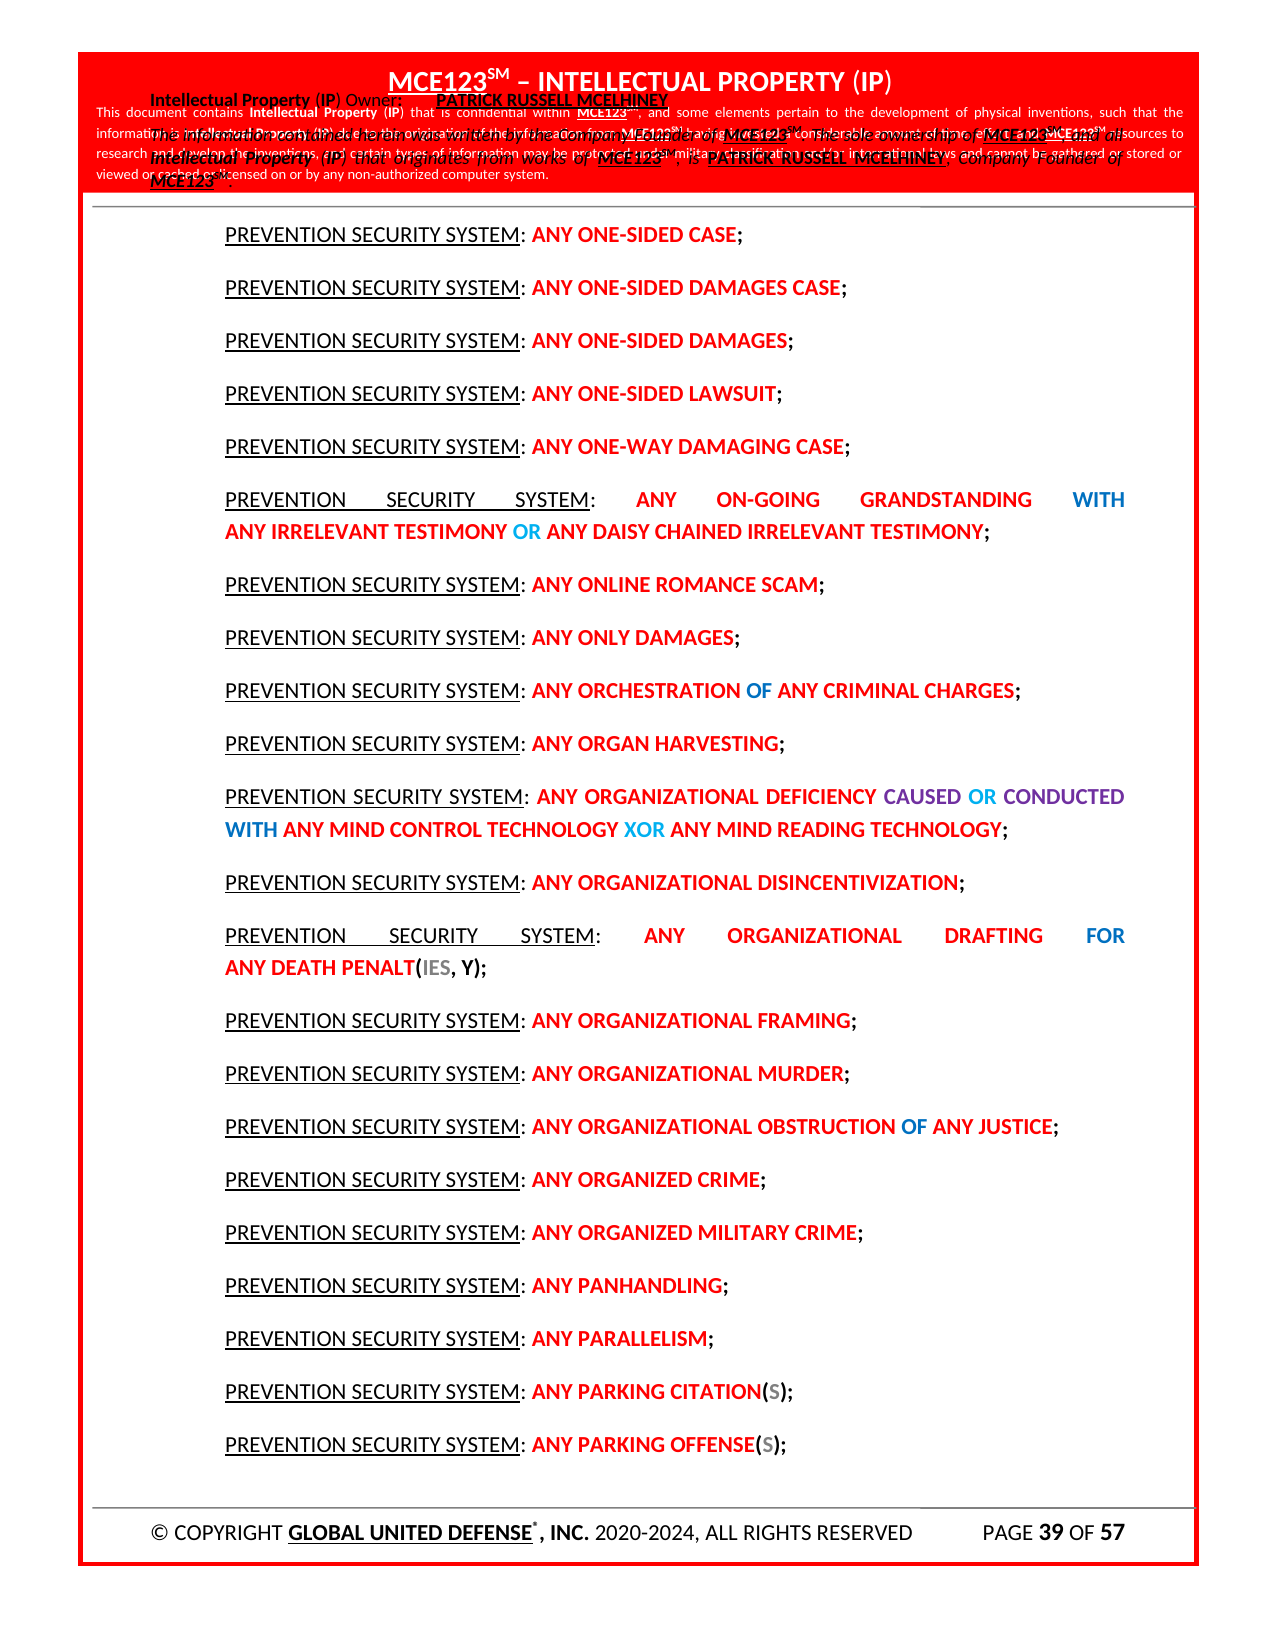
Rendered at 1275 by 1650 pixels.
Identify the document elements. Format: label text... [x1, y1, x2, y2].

text PREVENTION SECURITY SYSTEM: ANY ON-GOING GRANDSTANDING WITH ANY IRRELEVANT TESTIMONY OR ANY DAISY CHAINED IRRELEVANT TESTIMONY; [225, 485, 1125, 545]
text PREVENTION SECURITY SYSTEM: ANY ONE-SIDED CASE; [225, 220, 1125, 248]
text PREVENTION SECURITY SYSTEM: ANY ORGANIZATIONAL DRAFTING FOR ANY DEATH PENALT(IES, Y); [225, 921, 1125, 981]
text PREVENTION SECURITY SYSTEM: ANY ORGANIZATIONAL DISINCENTIVIZATION; [225, 868, 1125, 896]
text PREVENTION SECURITY SYSTEM: ANY ORGANIZATIONAL OBSTRUCTION OF ANY JUSTICE; [225, 1112, 1125, 1140]
text PREVENTION SECURITY SYSTEM: ANY ORGANIZED MILITARY CRIME; [225, 1218, 1125, 1246]
text PREVENTION SECURITY SYSTEM: ANY ORGANIZATIONAL FRAMING; [225, 1006, 1125, 1034]
text PREVENTION SECURITY SYSTEM: ANY ORCHESTRATION OF ANY CRIMINAL CHARGES; [225, 676, 1125, 704]
text PREVENTION SECURITY SYSTEM: ANY PARKING CITATION(S); [225, 1377, 1125, 1405]
text PREVENTION SECURITY SYSTEM: ANY PARKING OFFENSE(S); [225, 1430, 1125, 1458]
text PREVENTION SECURITY SYSTEM: ANY ONE-WAY DAMAGING CASE; [225, 432, 1125, 460]
text PREVENTION SECURITY SYSTEM: ANY ONLY DAMAGES; [225, 623, 1125, 651]
text PREVENTION SECURITY SYSTEM: ANY ONE-SIDED DAMAGES; [225, 326, 1125, 354]
text PREVENTION SECURITY SYSTEM: ANY ONE-SIDED LAWSUIT; [225, 379, 1125, 407]
text PREVENTION SECURITY SYSTEM: ANY ONE-SIDED DAMAGES CASE; [225, 273, 1125, 301]
text PREVENTION SECURITY SYSTEM: ANY PARALLELISM; [225, 1324, 1125, 1352]
text PREVENTION SECURITY SYSTEM: ANY ONLINE ROMANCE SCAM; [225, 570, 1125, 598]
text PREVENTION SECURITY SYSTEM: ANY ORGANIZATIONAL MURDER; [225, 1059, 1125, 1087]
text PREVENTION SECURITY SYSTEM: ANY ORGAN HARVESTING; [225, 729, 1125, 757]
text PREVENTION SECURITY SYSTEM: ANY ORGANIZED CRIME; [225, 1165, 1125, 1193]
text PREVENTION SECURITY SYSTEM: ANY PANHANDLING; [225, 1271, 1125, 1299]
text PREVENTION SECURITY SYSTEM: ANY ORGANIZATIONAL DEFICIENCY CAUSED OR CONDUCTED WITH ANY MIND CONTROL TECHNOLOGY XOR ANY MIND READING TECHNOLOGY; [225, 782, 1125, 843]
